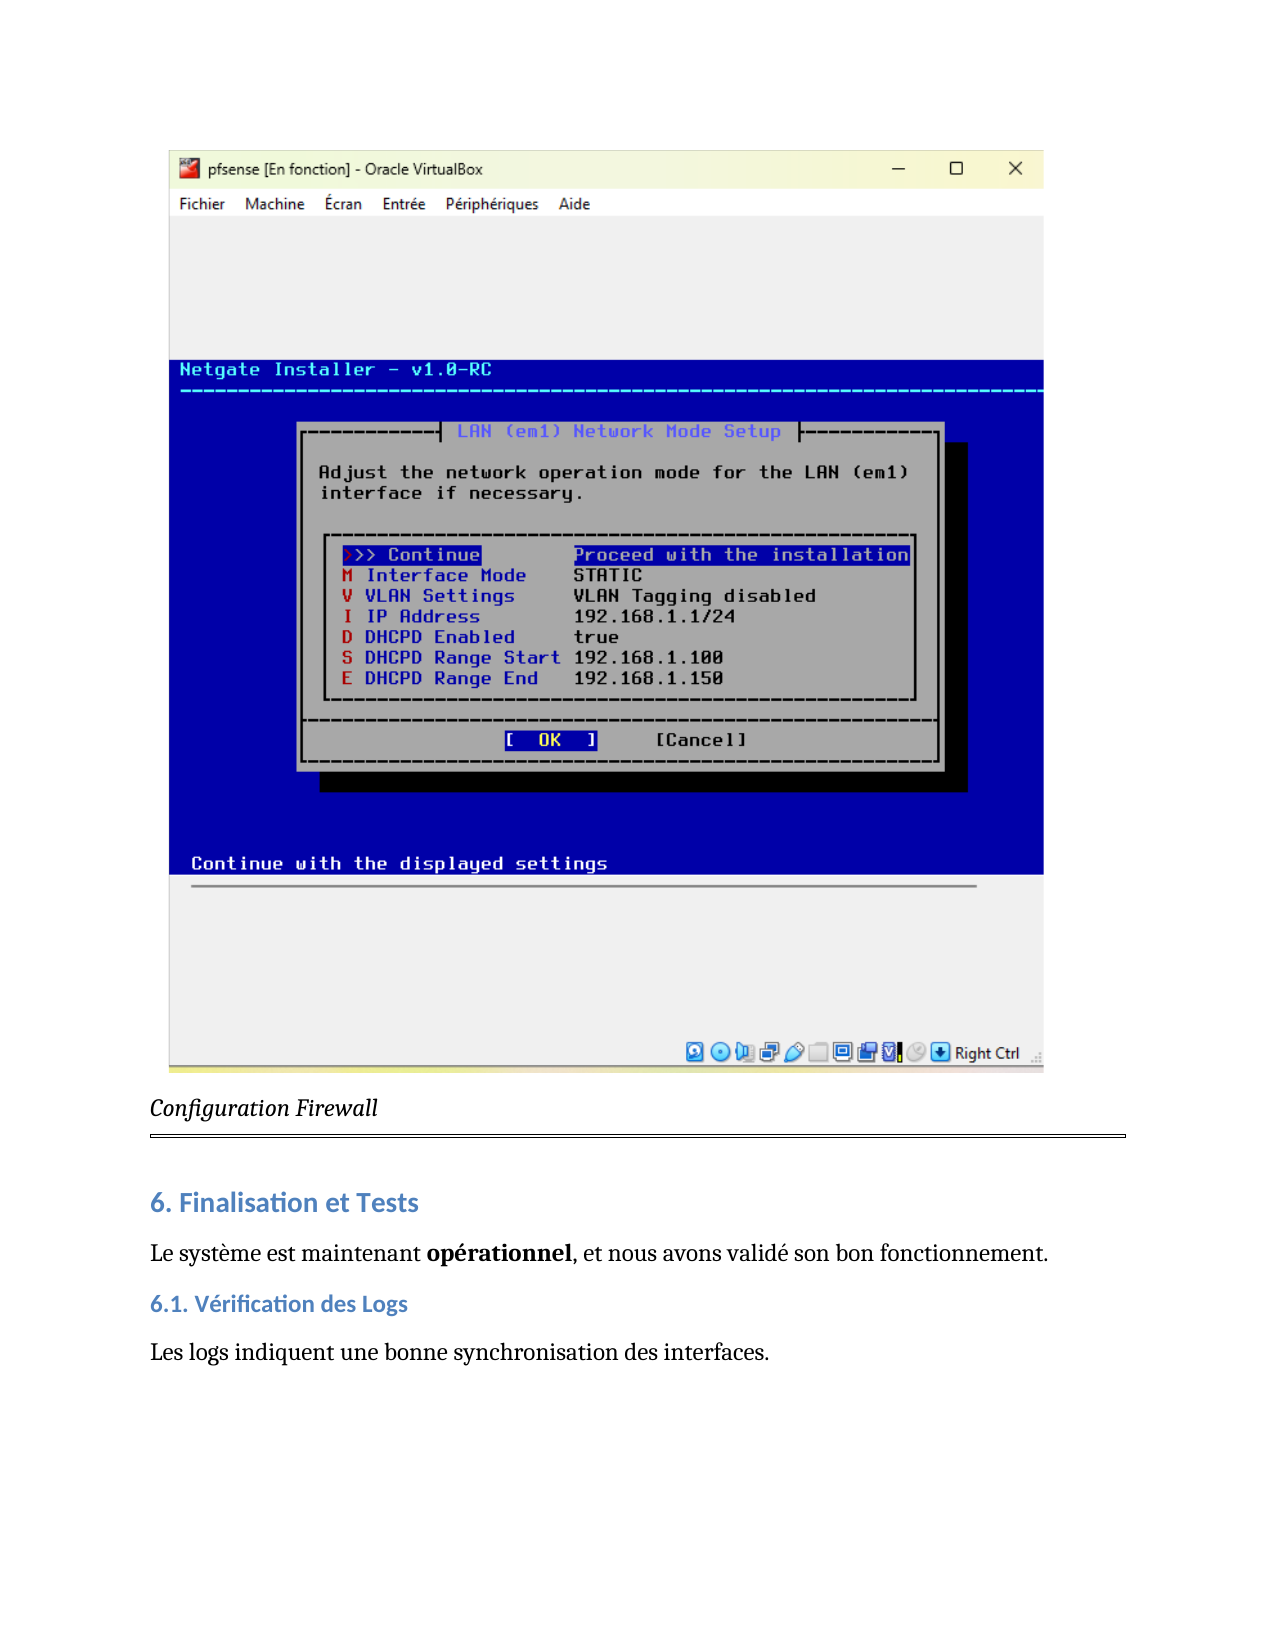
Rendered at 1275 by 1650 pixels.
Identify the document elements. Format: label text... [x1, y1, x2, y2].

subtitle 6. Finalisation et Tests [150, 1184, 1125, 1220]
picture [168, 150, 1044, 1073]
subtitle 6.1. Vérification des Logs [150, 1288, 1125, 1319]
text Les logs indiquent une bonne synchronisation des interfaces. [150, 1337, 1125, 1366]
text Le système est maintenant opérationnel, et nous avons validé son bon fonctionnement. [150, 1239, 1125, 1267]
text Configuration Firewall [150, 1093, 1125, 1122]
